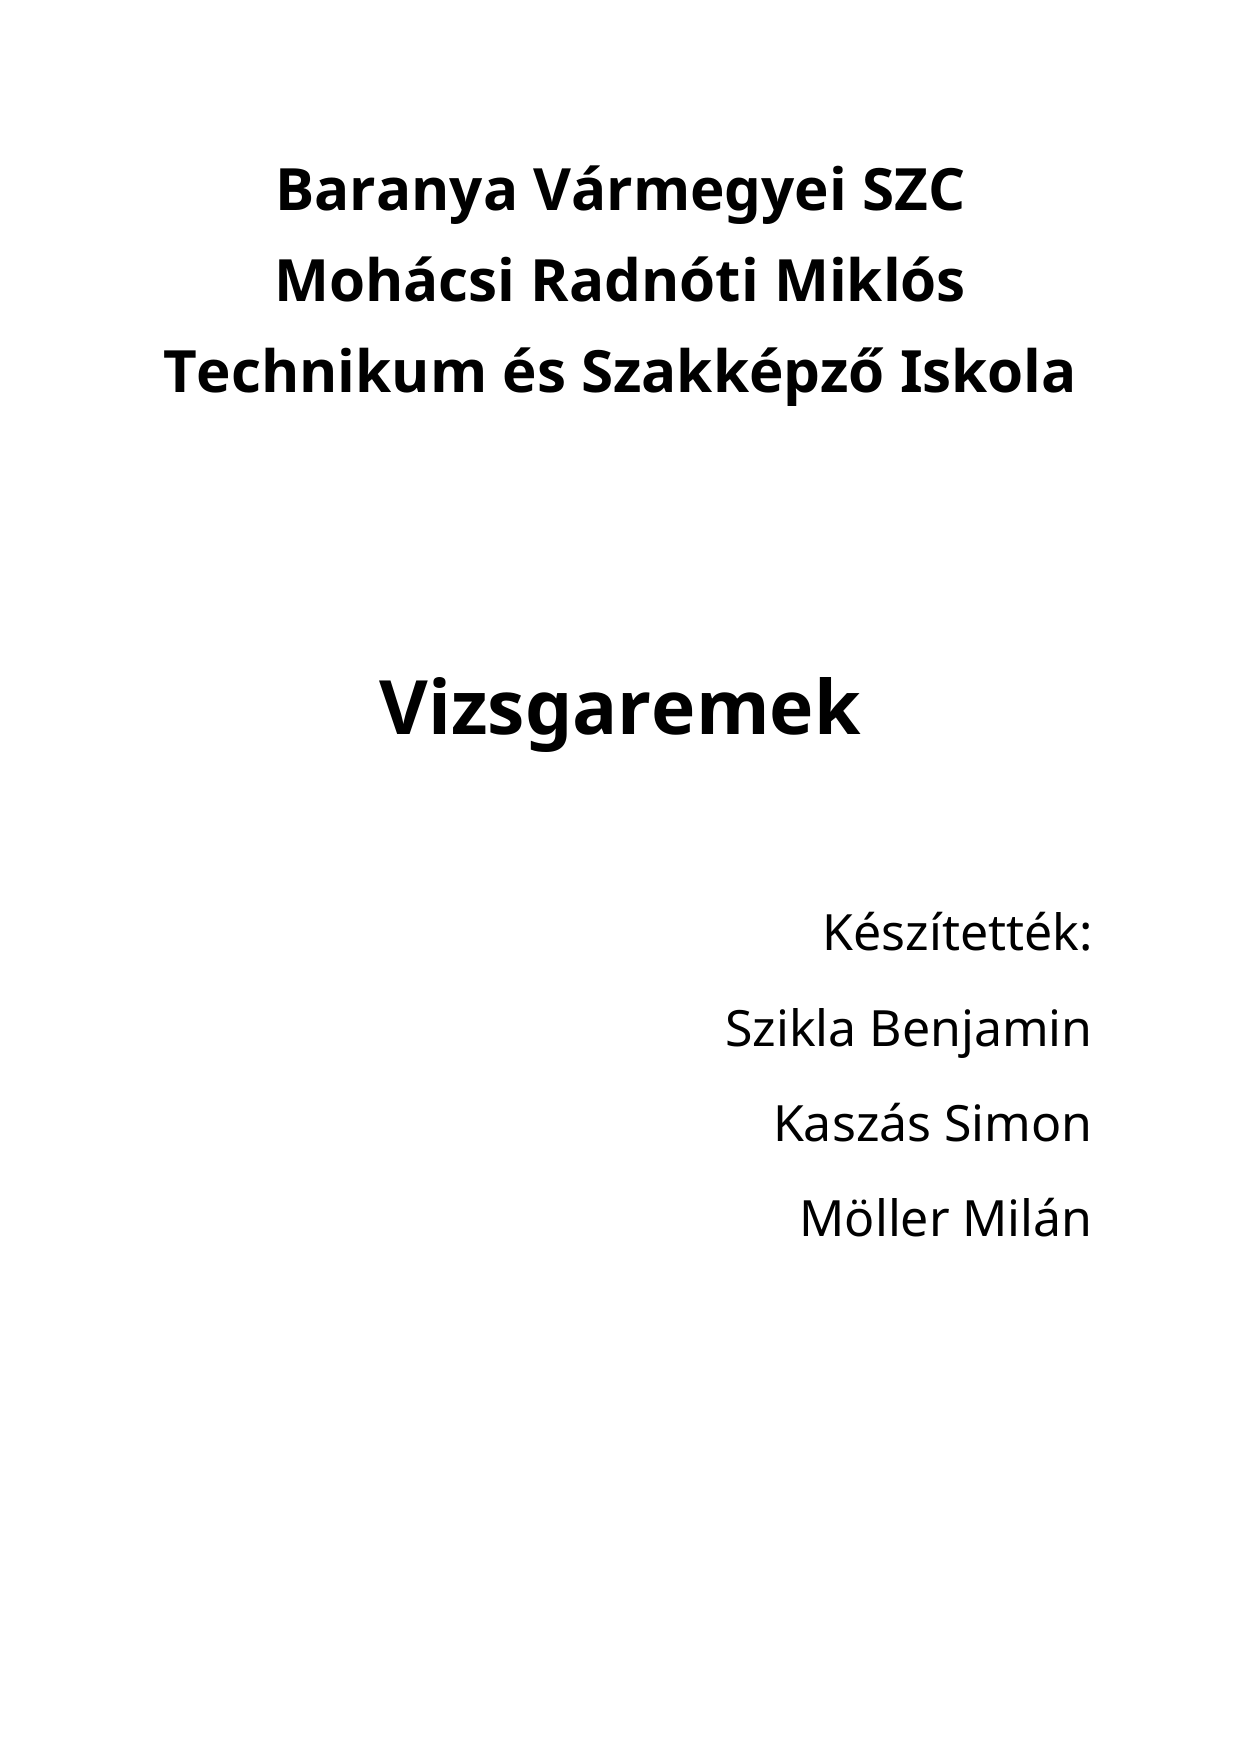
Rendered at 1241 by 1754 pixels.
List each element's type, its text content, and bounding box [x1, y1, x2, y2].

text Baranya Vármegyei SZC Mohácsi Radnóti Miklós Technikum és Szakképző Iskola [148, 148, 1093, 410]
text Készítették: [148, 897, 1093, 965]
text Möller Milán [148, 1183, 1093, 1251]
text Vizsgaremek [148, 654, 1093, 757]
text Kaszás Simon [148, 1088, 1093, 1156]
text Szikla Benjamin [664, 993, 1093, 1061]
